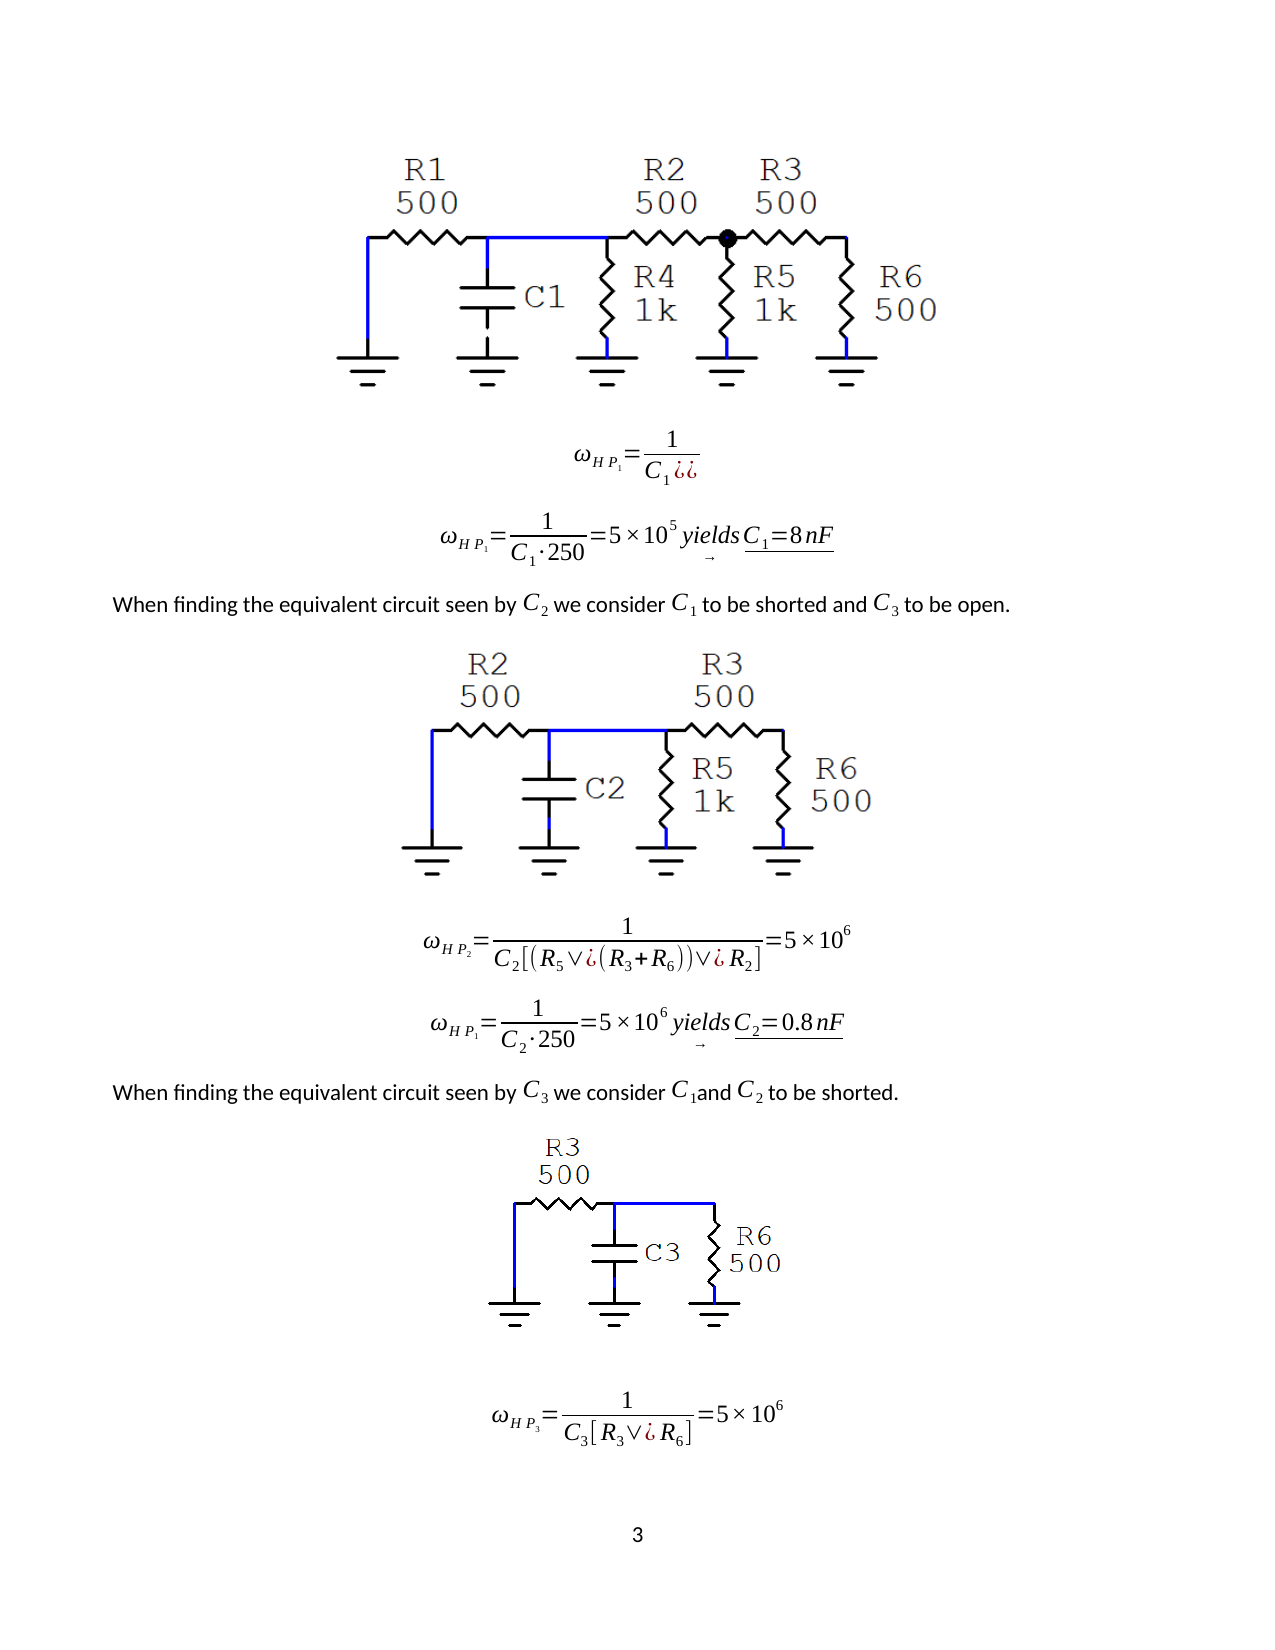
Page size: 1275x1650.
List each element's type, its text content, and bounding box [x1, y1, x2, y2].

picture [487, 1126, 788, 1368]
text When finding the equivalent circuit seen by we consider to be shorted and to be open. [112, 589, 1162, 620]
picture [330, 150, 945, 407]
text When finding the equivalent circuit seen by we consider and to be shorted. [112, 1076, 1162, 1107]
picture [395, 639, 880, 894]
